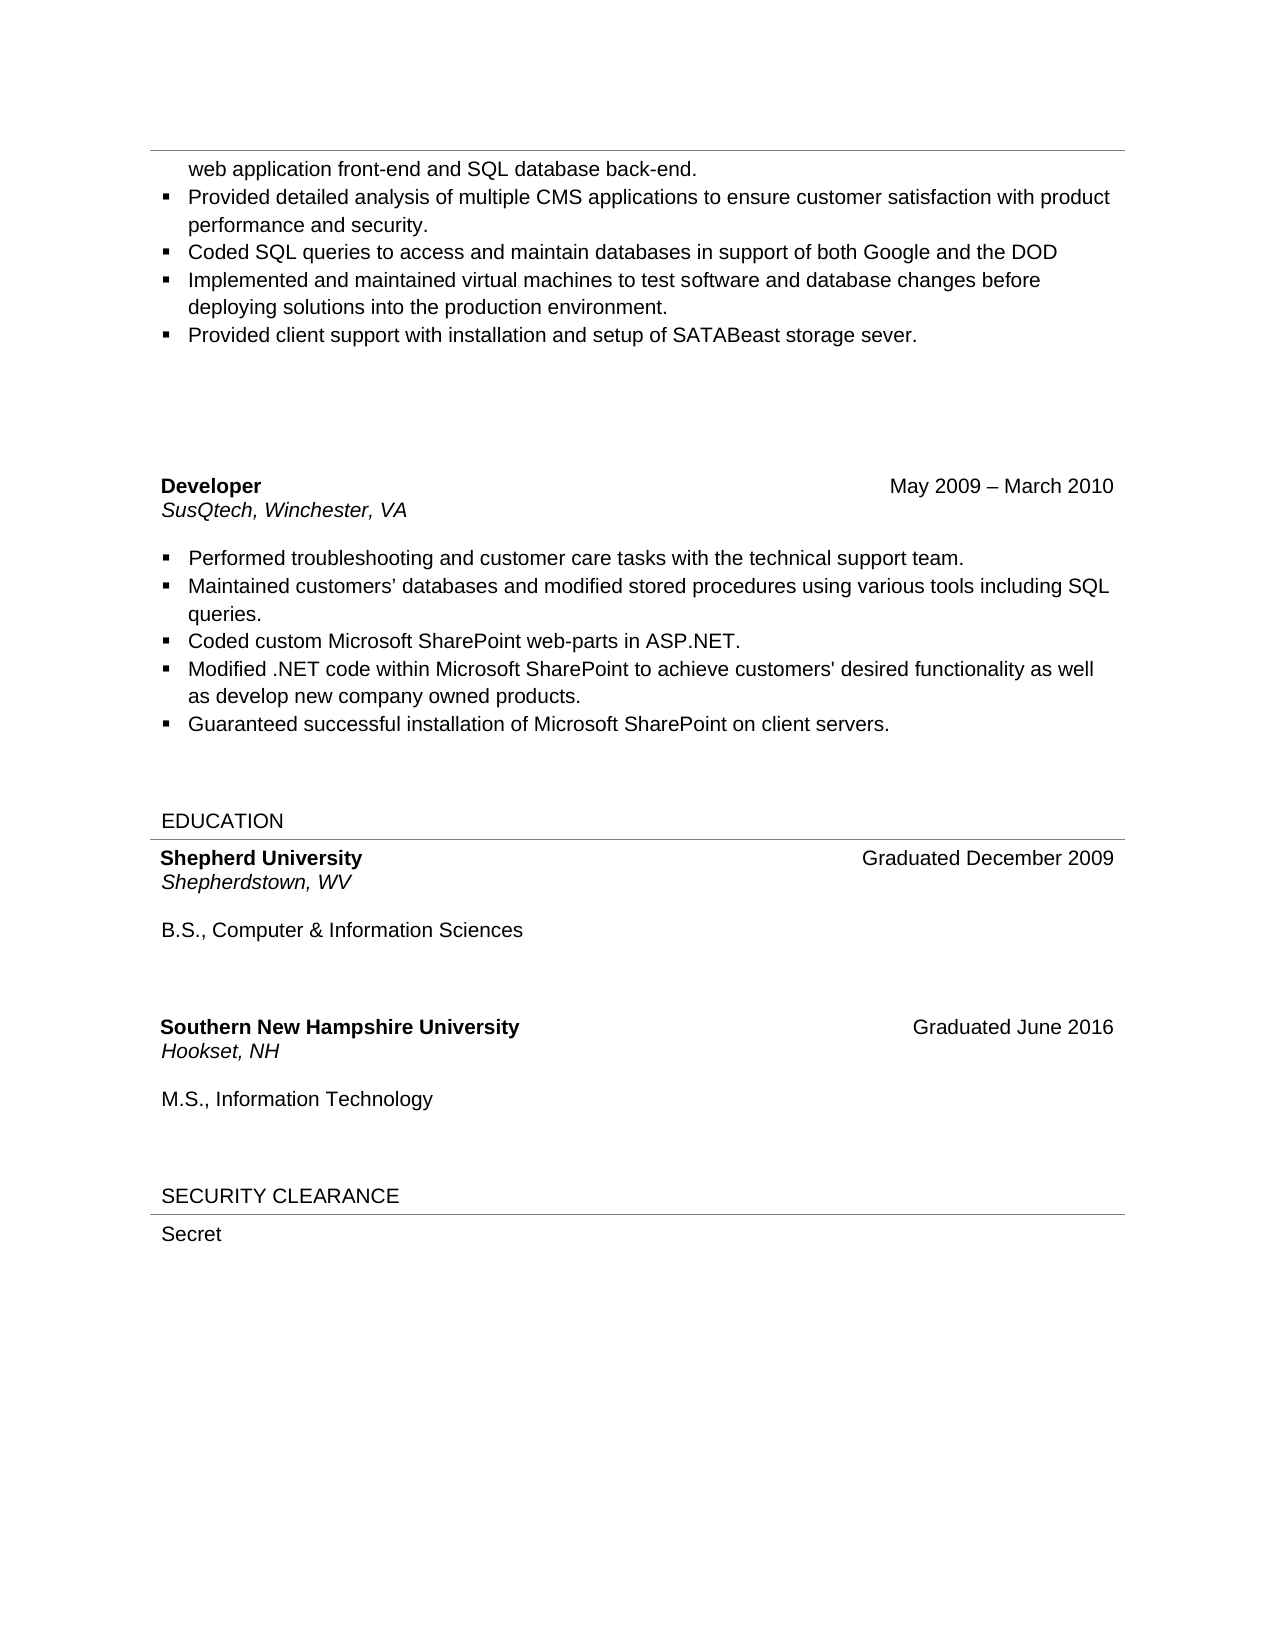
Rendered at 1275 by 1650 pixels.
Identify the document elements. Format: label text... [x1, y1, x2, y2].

table_cell EDUCATION [150, 809, 1125, 839]
table_cell SECURITY CLEARANCE [150, 1184, 1125, 1214]
table_cell Secret [150, 1215, 1125, 1245]
table_cell Shepherdstown, WV B.S., Computer & Information Sciences Hookset, NH M.S., Information Technology [150, 840, 1125, 1184]
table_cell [150, 151, 1125, 808]
